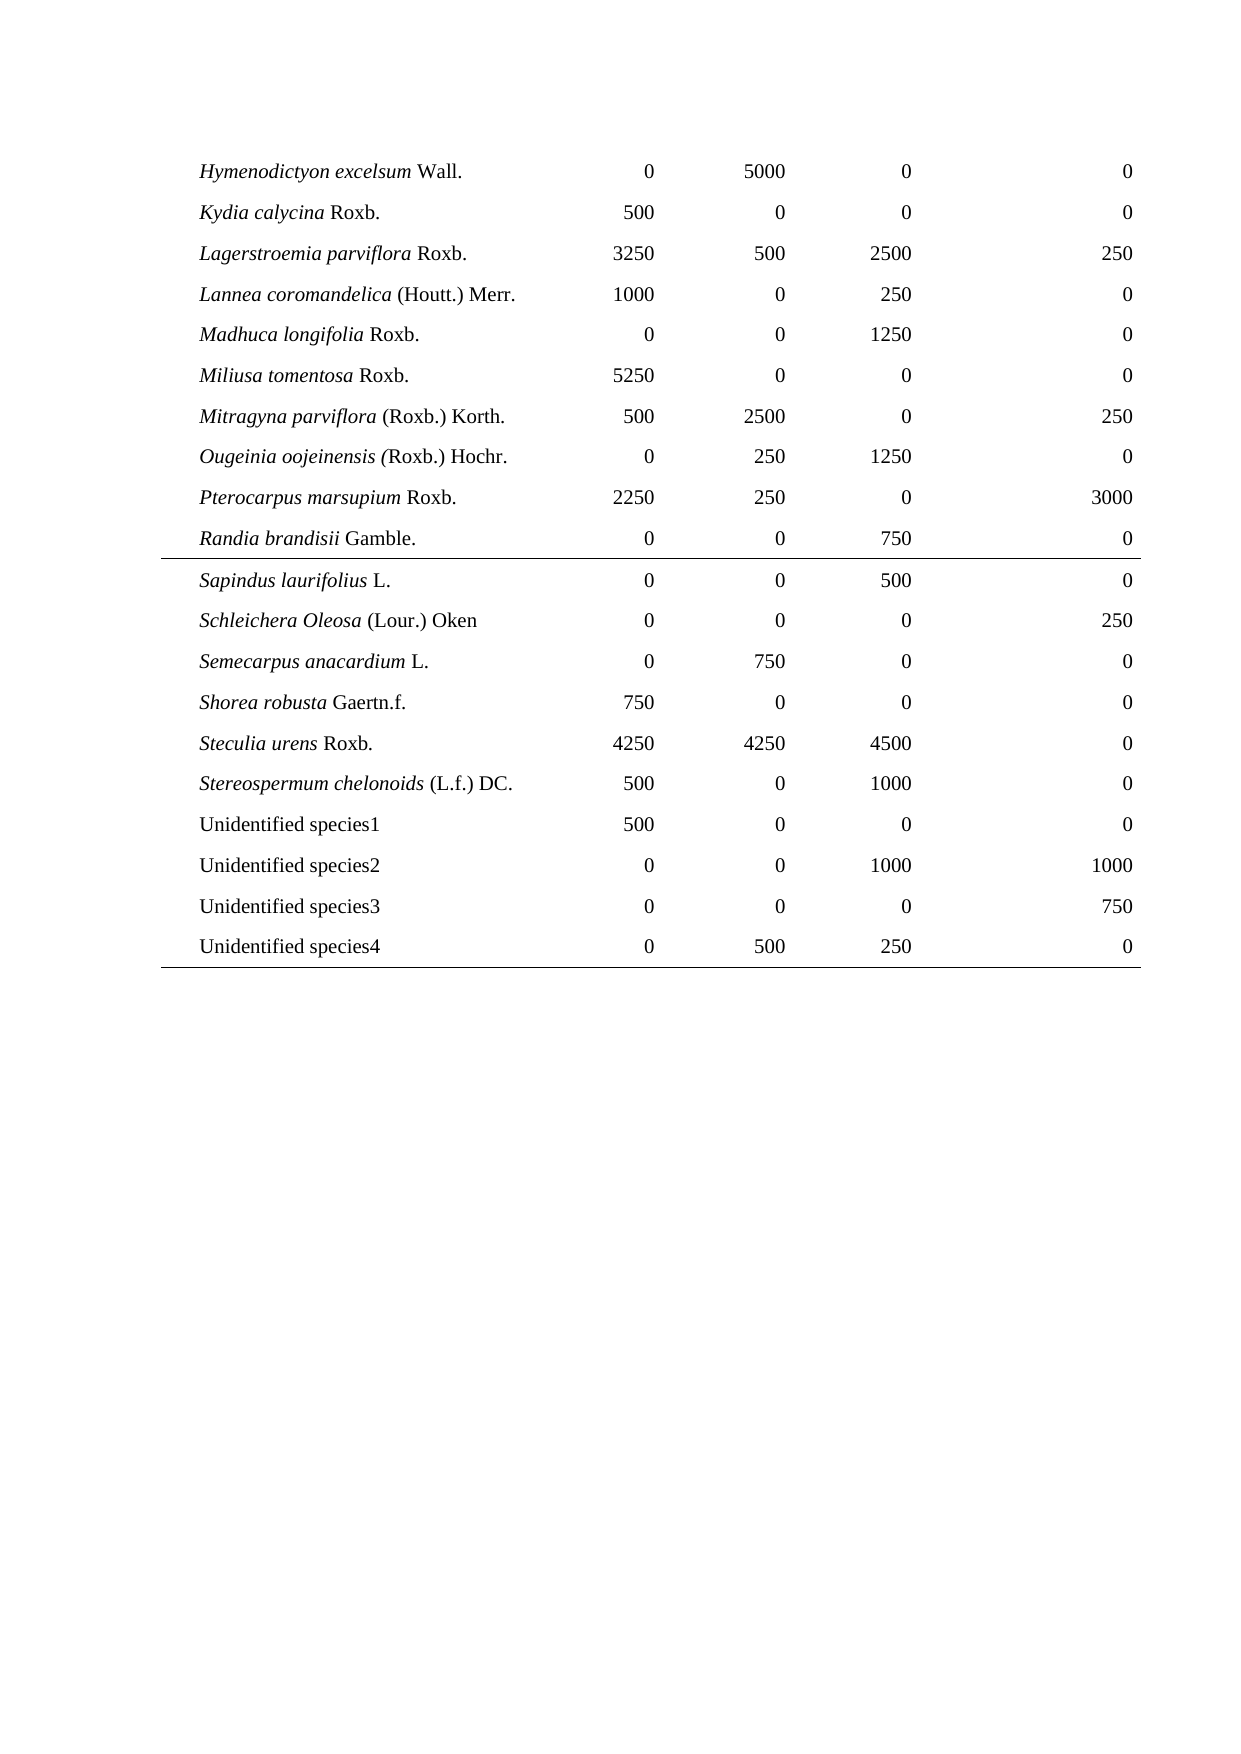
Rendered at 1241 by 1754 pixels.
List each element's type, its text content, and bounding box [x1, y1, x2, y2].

table_cell Stereospermum chelonoids (L.f.) DC. [161, 763, 563, 804]
table_cell 1000 [793, 845, 920, 885]
table_cell 1000 [920, 845, 1141, 885]
table_cell 0 [564, 641, 662, 682]
table_cell 0 [564, 150, 662, 192]
table_cell 750 [663, 641, 793, 682]
table_cell Unidentified species2 [161, 845, 563, 885]
table_cell 0 [793, 477, 920, 518]
table_cell 0 [920, 559, 1141, 600]
table_cell 500 [663, 233, 793, 273]
table_cell 0 [564, 314, 662, 355]
table_cell 0 [920, 355, 1141, 395]
table_cell 0 [663, 885, 793, 926]
table_cell 0 [920, 804, 1141, 844]
table_cell 0 [564, 559, 662, 600]
table_cell 5000 [663, 150, 793, 192]
table_cell 750 [920, 885, 1141, 926]
table_cell 2500 [793, 233, 920, 273]
table_cell 0 [920, 314, 1141, 355]
table_cell 1250 [793, 314, 920, 355]
table_cell 0 [793, 355, 920, 395]
table_cell 250 [663, 436, 793, 477]
table_cell Sapindus laurifolius L. [161, 559, 563, 600]
table_cell Shorea robusta Gaertn.f. [161, 682, 563, 722]
table_cell 0 [793, 641, 920, 682]
table_cell 250 [920, 233, 1141, 273]
table_cell 0 [920, 273, 1141, 314]
table_cell 4250 [663, 722, 793, 763]
table_cell Unidentified species4 [161, 926, 563, 967]
table_cell 0 [663, 763, 793, 804]
table_cell Unidentified species3 [161, 885, 563, 926]
table_cell 250 [793, 926, 920, 967]
table_cell 0 [564, 518, 662, 558]
table_cell 0 [920, 763, 1141, 804]
table_cell Unidentified species1 [161, 804, 563, 844]
table_cell 0 [663, 559, 793, 600]
table_cell 0 [920, 926, 1141, 967]
table_cell Steculia urens Roxb. [161, 722, 563, 763]
table_cell Semecarpus anacardium L. [161, 641, 563, 682]
table_cell Schleichera Oleosa (Lour.) Oken [161, 600, 563, 641]
table_cell 0 [564, 885, 662, 926]
table_cell 0 [793, 192, 920, 232]
table_cell Randia brandisii Gamble. [161, 518, 563, 558]
table_cell 0 [793, 600, 920, 641]
table_cell Hymenodictyon excelsum Wall. [161, 150, 563, 192]
table_cell 750 [564, 682, 662, 722]
table_cell 3000 [920, 477, 1141, 518]
table_cell 0 [663, 355, 793, 395]
table_cell 1000 [564, 273, 662, 314]
table_cell 4500 [793, 722, 920, 763]
table_cell Mitragyna parviflora (Roxb.) Korth. [161, 395, 563, 436]
table_cell 500 [564, 763, 662, 804]
table_cell 0 [663, 804, 793, 844]
table_cell 0 [793, 804, 920, 844]
table_cell 0 [920, 436, 1141, 477]
table_cell 500 [663, 926, 793, 967]
table_cell 0 [793, 885, 920, 926]
table_cell Ougeinia oojeinensis (Roxb.) Hochr. [161, 436, 563, 477]
table_cell 0 [564, 600, 662, 641]
table_cell 0 [663, 192, 793, 232]
table_cell Kydia calycina Roxb. [161, 192, 563, 232]
table_cell 1250 [793, 436, 920, 477]
table_cell 5250 [564, 355, 662, 395]
table_cell 750 [793, 518, 920, 558]
table_cell 500 [564, 804, 662, 844]
table_cell 500 [793, 559, 920, 600]
table_cell 0 [663, 314, 793, 355]
table_cell 1000 [793, 763, 920, 804]
table_cell 0 [920, 722, 1141, 763]
table_cell 0 [793, 395, 920, 436]
table_cell 500 [564, 395, 662, 436]
table_cell 3250 [564, 233, 662, 273]
table_cell 2500 [663, 395, 793, 436]
table_cell 0 [920, 518, 1141, 558]
table_cell 0 [663, 518, 793, 558]
table_cell Pterocarpus marsupium Roxb. [161, 477, 563, 518]
table_cell Lannea coromandelica (Houtt.) Merr. [161, 273, 563, 314]
table_cell 0 [564, 926, 662, 967]
table_cell 250 [920, 395, 1141, 436]
table_cell 2250 [564, 477, 662, 518]
table_cell 0 [920, 192, 1141, 232]
table_cell Lagerstroemia parviflora Roxb. [161, 233, 563, 273]
table_cell 0 [663, 682, 793, 722]
table_cell 250 [793, 273, 920, 314]
table_cell 250 [663, 477, 793, 518]
table_cell 0 [564, 436, 662, 477]
table_cell 500 [564, 192, 662, 232]
table_cell 4250 [564, 722, 662, 763]
table_cell Madhuca longifolia Roxb. [161, 314, 563, 355]
table_cell 0 [920, 641, 1141, 682]
table_cell 0 [793, 150, 920, 192]
table_cell 0 [663, 600, 793, 641]
table_cell 0 [663, 273, 793, 314]
table_cell 0 [564, 845, 662, 885]
table_cell 0 [920, 150, 1141, 192]
table_cell Miliusa tomentosa Roxb. [161, 355, 563, 395]
table_cell 0 [663, 845, 793, 885]
table_cell 0 [920, 682, 1141, 722]
table_cell 0 [793, 682, 920, 722]
table_cell 250 [920, 600, 1141, 641]
